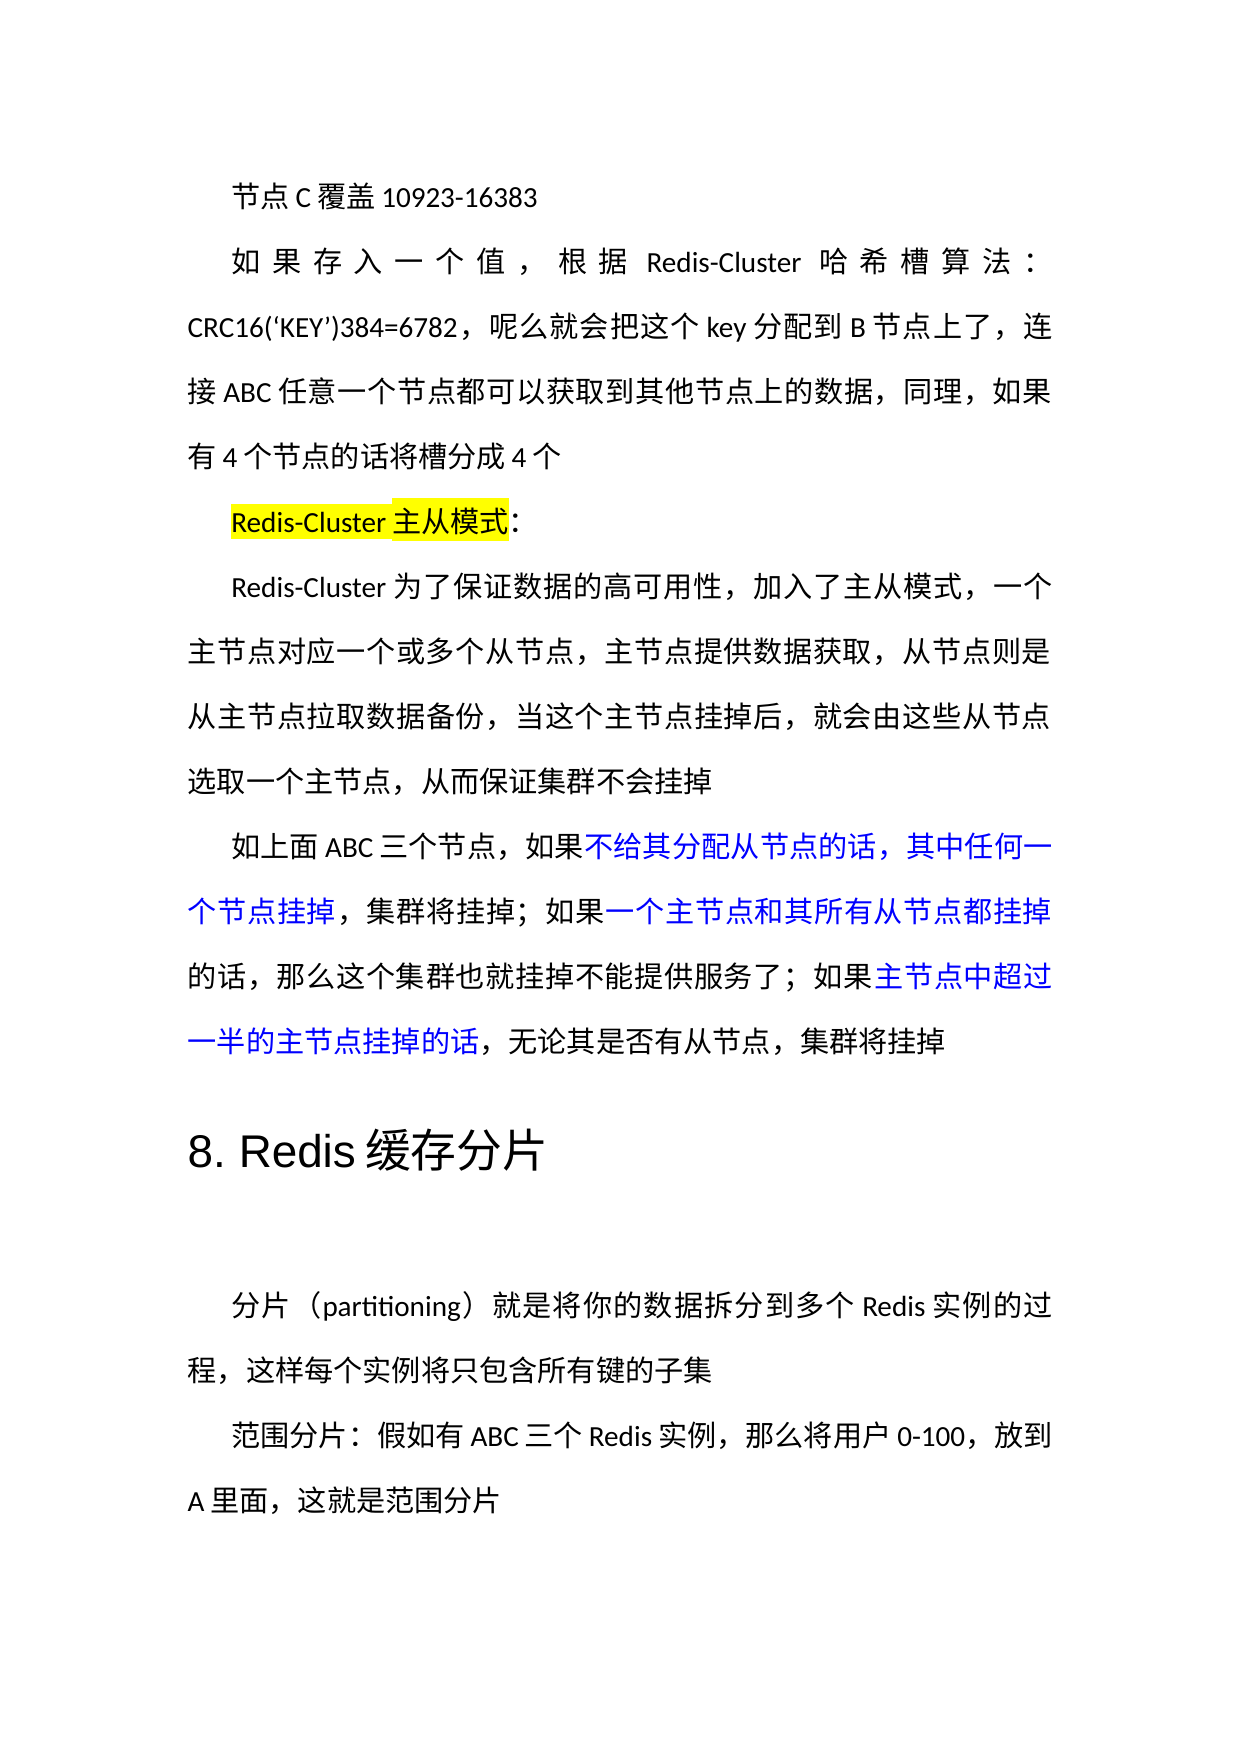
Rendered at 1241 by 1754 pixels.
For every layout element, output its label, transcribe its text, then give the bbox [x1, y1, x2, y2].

text 分片（partitioning）就是将你的数据拆分到多个Redis实例的过程，这样每个实例将只包含所有键的子集 [187, 1271, 1053, 1401]
text 如果存入一个值，根据Redis-Cluster哈希槽算法：CRC16(‘KEY’)384=6782，呢么就会把这个key分配到B节点上了，连接ABC任意一个节点都可以获取到其他节点上的数据，同理，如果有4个节点的话将槽分成4个 [187, 227, 1053, 487]
text 如上面ABC三个节点，如果不给其分配从节点的话，其中任何一个节点挂掉，集群将挂掉；如果一个主节点和其所有从节点都挂掉的话，那么这个集群也就挂掉不能提供服务了；如果主节点中超过一半的主节点挂掉的话，无论其是否有从节点，集群将挂掉 [187, 812, 1053, 1072]
text 节点C覆盖10923-16383 [187, 162, 1053, 227]
text Redis-Cluster主从模式： [187, 487, 1053, 552]
text 范围分片：假如有ABC三个Redis实例，那么将用户0-100，放到A里面，这就是范围分片 [187, 1401, 1053, 1531]
text Redis-Cluster为了保证数据的高可用性，加入了主从模式，一个主节点对应一个或多个从节点，主节点提供数据获取，从节点则是从主节点拉取数据备份，当这个主节点挂掉后，就会由这些从节点选取一个主节点，从而保证集群不会挂掉 [187, 552, 1053, 812]
subtitle Redis缓存分片 [187, 1099, 1053, 1197]
